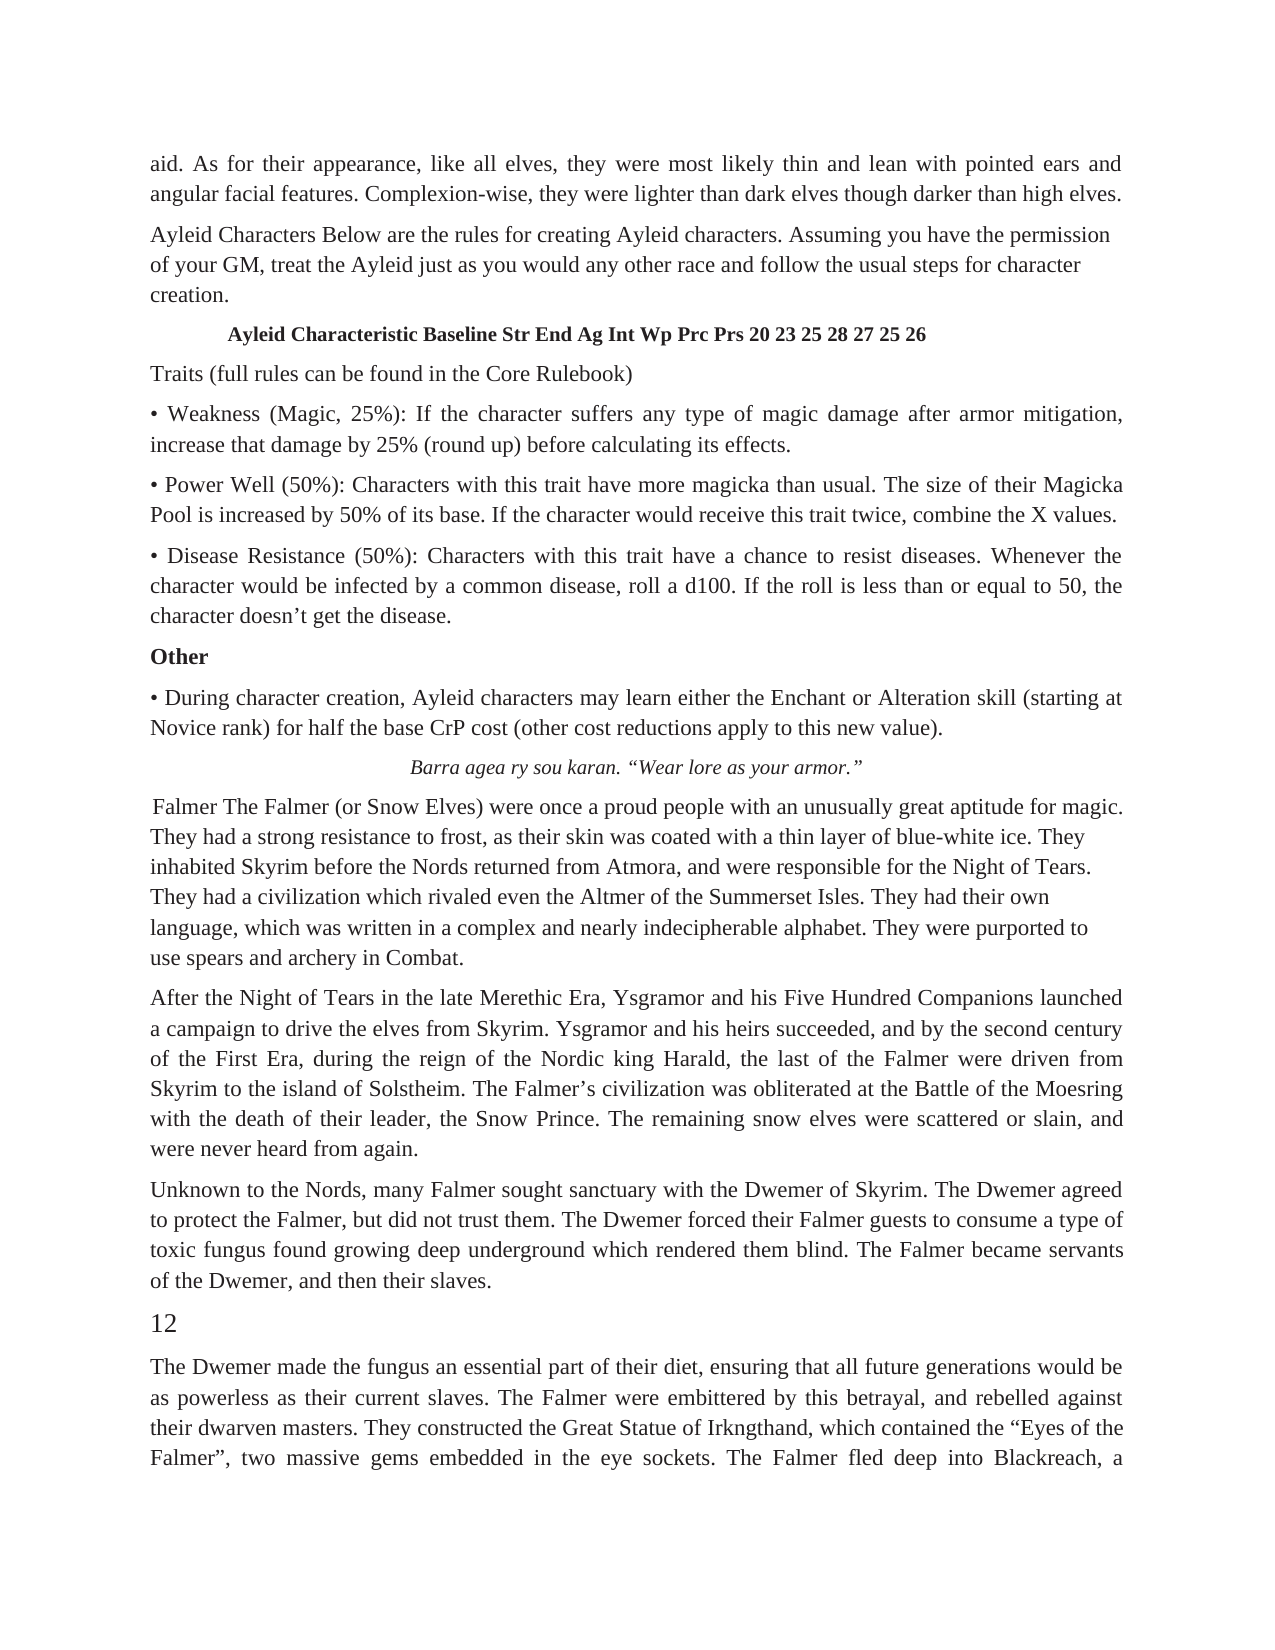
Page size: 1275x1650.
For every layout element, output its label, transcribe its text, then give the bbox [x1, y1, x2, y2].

text Barra agea ry sou karan. “Wear lore as your armor.” [150, 755, 1125, 779]
text After the Night of Tears in the late Merethic Era, Ysgramor and his Five Hundred Companions launched a campaign to drive the elves from Skyrim. Ysgramor and his heirs succeeded, and by the second century of the First Era, during the reign of the Nordic king Harald, the last of the Falmer were driven from Skyrim to the island of Solstheim. The Falmer’s civilization was obliterated at the Battle of the Moesring with the death of their leader, the Snow Prince. The remaining snow elves were scattered or slain, and were never heard from again. [150, 984, 1125, 1162]
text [150, 150, 1125, 207]
text Ayleid Characteristic Baseline Str End Ag Int Wp Prc Prs 20 23 25 28 27 25 26 [150, 322, 1125, 346]
text Unknown to the Nords, many Falmer sought sanctuary with the Dwemer of Skyrim. The Dwemer agreed to protect the Falmer, but did not trust them. The Dwemer forced their Falmer guests to consume a type of toxic fungus found growing deep underground which rendered them blind. The Falmer became servants of the Dwemer, and then their slaves. [150, 1176, 1125, 1293]
text • Power Well (50%): Characters with this trait have more magicka than usual. The size of their Magicka Pool is increased by 50% of its base. If the character would receive this trait twice, combine the X values. [150, 471, 1125, 528]
text Traits (full rules can be found in the Core Rulebook) [150, 360, 1125, 386]
text Ayleid Characters Below are the rules for creating Ayleid characters. Assuming you have the permission of your GM, treat the Ayleid just as you would any other race and follow the usual steps for character creation. [150, 221, 1125, 308]
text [150, 1353, 1125, 1470]
text Falmer The Falmer (or Snow Elves) were once a proud people with an unusually great aptitude for magic. They had a strong resistance to frost, as their skin was coated with a thin layer of blue-white ice. They inhabited Skyrim before the Nords returned from Atmora, and were responsible for the Night of Tears. They had a civilization which rivaled even the Altmer of the Summerset Isles. They had their own language, which was written in a complex and nearly indecipherable alphabet. They were purported to use spears and archery in Combat. [150, 793, 1125, 970]
text • Weakness (Magic, 25%): If the character suffers any type of magic damage after armor mitigation, increase that damage by 25% (round up) before calculating its effects. [150, 401, 1125, 457]
text 12 [150, 1307, 1125, 1338]
text • Disease Resistance (50%): Characters with this trait have a chance to resist diseases. Whenever the character would be infected by a common disease, roll a d100. If the roll is less than or equal to 50, the character doesn’t get the disease. [150, 542, 1125, 629]
text • During character creation, Ayleid characters may learn either the Enchant or Alteration skill (starting at Novice rank) for half the base CrP cost (other cost reductions apply to this new value). [150, 684, 1125, 740]
text Other [150, 643, 1125, 669]
